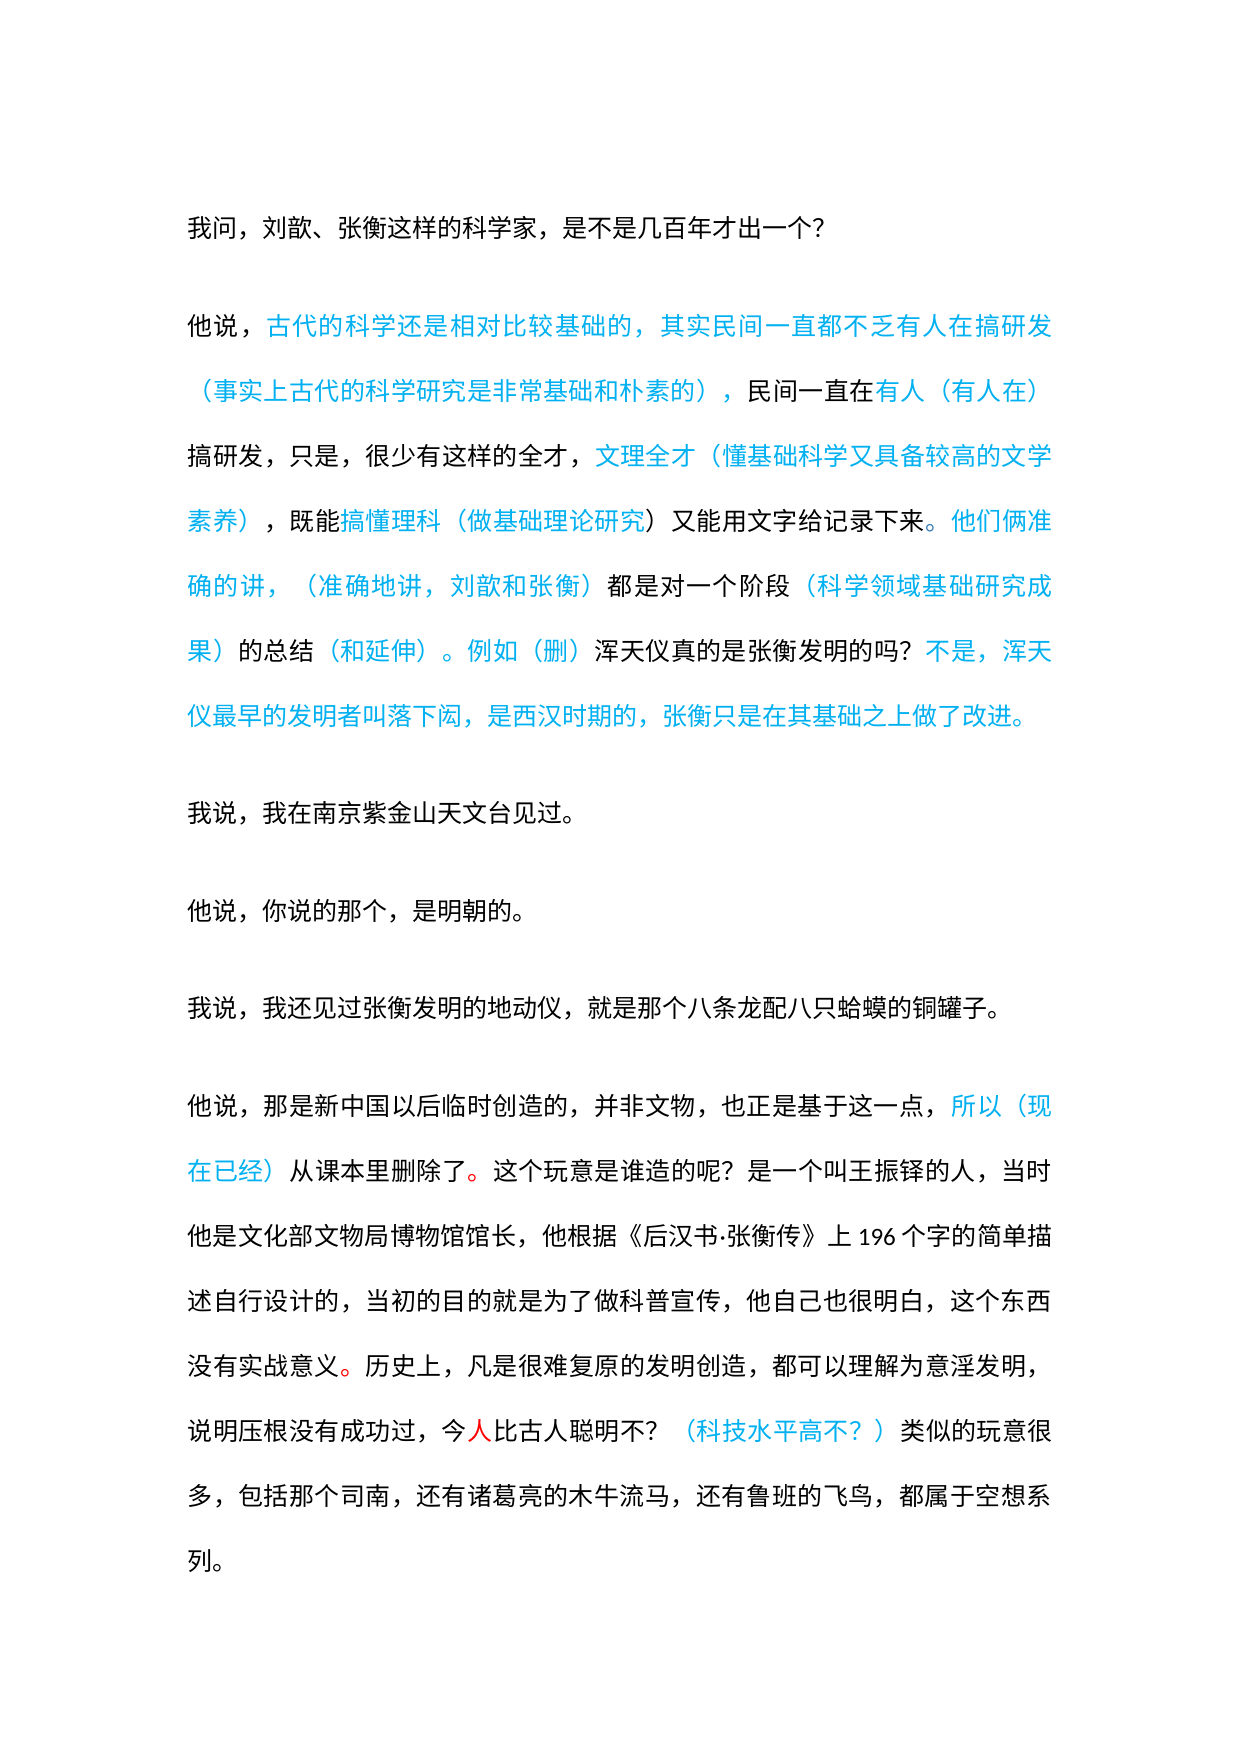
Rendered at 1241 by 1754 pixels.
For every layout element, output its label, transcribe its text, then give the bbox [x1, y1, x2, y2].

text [187, 162, 1053, 747]
text 我说，我在南京紫金山天文台见过。 他说，你说的那个，是明朝的。 我说，我还见过张衡发明的地动仪，就是那个八条龙配八只蛤蟆的铜罐子。 他说，那是新中国以后临时创造的，并非文物，也正是基于这一点，所以（现在已经）从课本里删除了。这个玩意是谁造的呢？是一个叫王振铎的人，当时他是文化部文物局博物馆馆长，他根据《后汉书·张衡传》上196个字的简单描述自行设计的，当初的目的就是为了做科普宣传，他自己也很明白，这个东西没有实战意义。历史上，凡是很难复原的发明创造，都可以理解为意淫发明，说明压根没有成功过，今人比古人聪明不？（科技水平高不？）类似的玩意很多，包括那个司南，还有诸葛亮的木牛流马，还有鲁班的飞鸟，都属于空想系列。 [187, 747, 1053, 1592]
